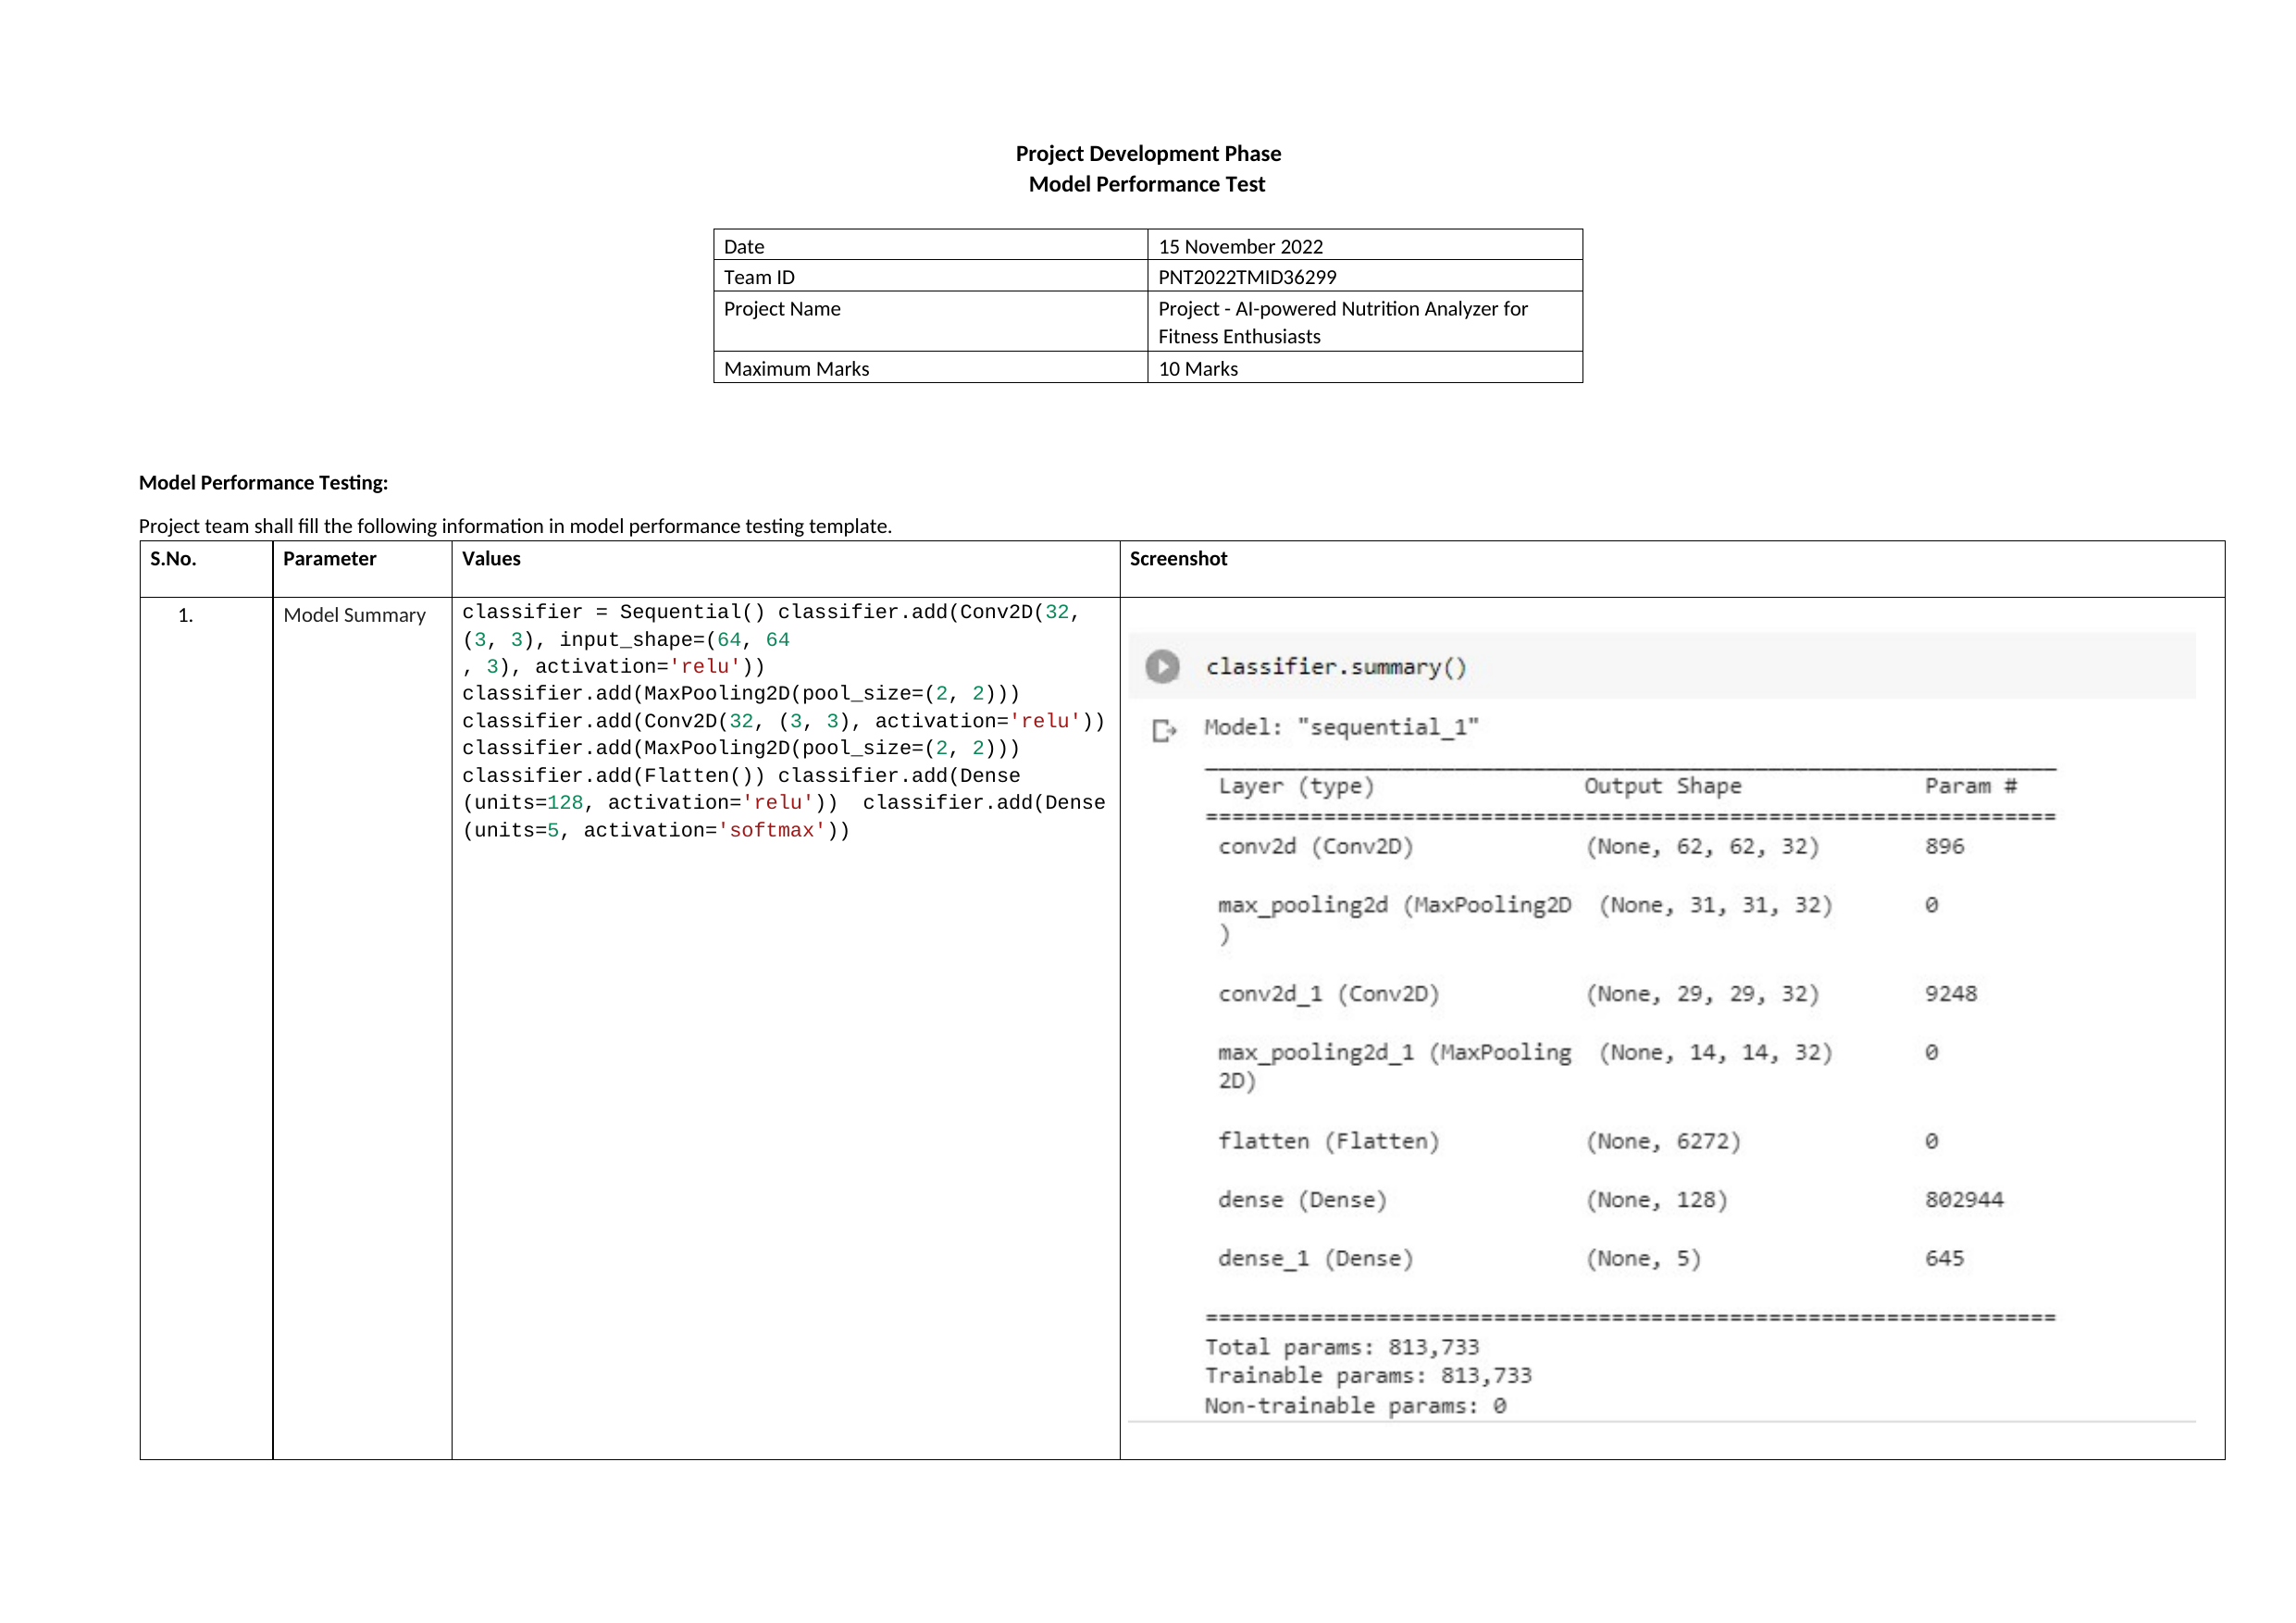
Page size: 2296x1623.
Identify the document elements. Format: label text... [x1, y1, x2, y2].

table_cell Project - AI-powered Nutrition Analyzer for Fitness Enthusiasts [1148, 291, 1582, 351]
table_cell classifier = Sequential() classifier.add(Conv2D(32, (3, 3), input_shape=(64, 64 , 3), activation='relu')) classifier.add(MaxPooling2D(pool_size=(2, 2))) classifier.add(Conv2D(32, (3, 3), activation='relu')) classifier.add(MaxPooling2D(pool_size=(2, 2))) classifier.add(Flatten()) classifier.add(Dense (units=128, activation='relu')) classifier.add(Dense (units=5, activation='softmax')) [453, 598, 1120, 1459]
text Project Development Phase [139, 140, 1282, 167]
table_cell Maximum Marks [714, 352, 1148, 381]
table_cell 10 Marks [1148, 352, 1582, 381]
table_header S.No. [141, 541, 272, 597]
table_header Values [453, 541, 1120, 597]
text Project team shall fill the following information in model performance testing template. [139, 513, 1280, 539]
table_header Date [714, 229, 1148, 259]
picture [1127, 627, 2197, 1427]
table_header 15 November 2022 [1148, 229, 1582, 259]
table_cell [1121, 598, 2225, 1459]
table_header Screenshot [1121, 541, 2225, 597]
text Model Performance Test [139, 169, 1266, 198]
text Model Performance Testing: [139, 469, 1280, 495]
table_cell PNT2022TMID36299 [1148, 260, 1582, 291]
table_cell Project Name [714, 291, 1148, 351]
table_cell 1. [141, 598, 272, 1459]
table_cell Model Summary [274, 598, 452, 1459]
table_header Parameter [274, 541, 452, 597]
table_cell Team ID [714, 260, 1148, 291]
